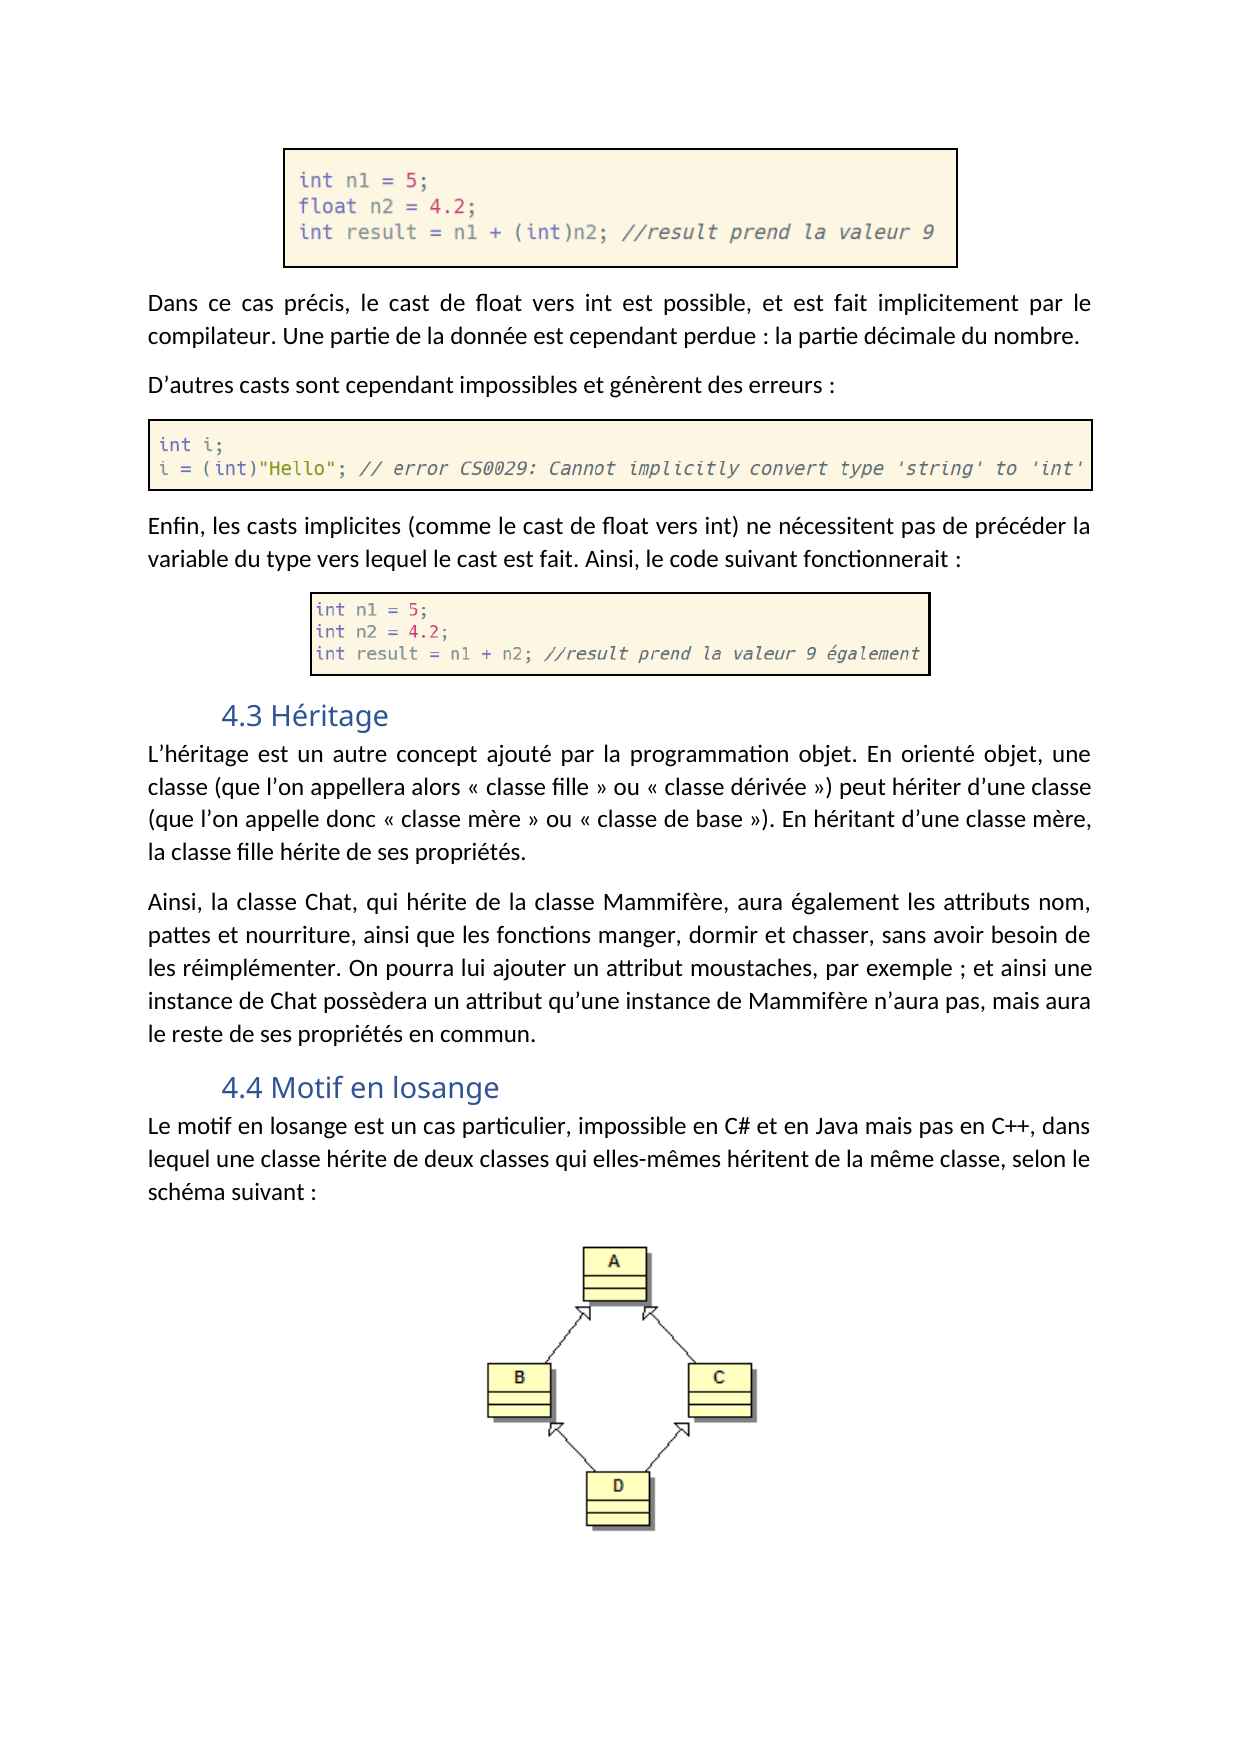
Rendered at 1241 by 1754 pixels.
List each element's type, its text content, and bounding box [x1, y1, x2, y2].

picture [464, 1225, 776, 1550]
text Enfin, les casts implicites (comme le cast de float vers int) ne nécessitent pas de précéder la variable du type vers lequel le cast est fait. Ainsi, le code suivant fonctionnerait : [148, 510, 1093, 573]
text D’autres casts sont cependant impossibles et génèrent des erreurs : [148, 369, 1093, 400]
subtitle 4.3 Héritage [148, 695, 1093, 735]
subtitle 4.4 Motif en losange [148, 1067, 1093, 1107]
text L’héritage est un autre concept ajouté par la programmation objet. En orienté objet, une classe (que l’on appellera alors « classe fille » ou « classe dérivée ») peut hériter d’une classe (que l’on appelle donc « classe mère » ou « classe de base »). En héritant d’une classe mère, la classe fille hérite de ses propriétés. [148, 738, 1093, 867]
picture [285, 150, 956, 266]
text Le motif en losange est un cas particulier, impossible en C# et en Java mais pas en C++, dans lequel une classe hérite de deux classes qui elles-mêmes héritent de la même classe, selon le schéma suivant : [148, 1110, 1093, 1207]
text Dans ce cas précis, le cast de float vers int est possible, et est fait implicitement par le compilateur. Une partie de la donnée est cependant perdue : la partie décimale du nombre. [148, 287, 1093, 351]
text Ainsi, la classe Chat, qui hérite de la classe Mammifère, aura également les attributs nom, pattes et nourriture, ainsi que les fonctions manger, dormir et chasser, sans avoir besoin de les réimplémenter. On pourra lui ajouter un attribut moustaches, par exemple ; et ainsi une instance de Chat possèdera un attribut qu’une instance de Mammifère n’aura pas, mais aura le reste de ses propriétés en commun. [148, 886, 1093, 1048]
picture [150, 421, 1091, 489]
picture [312, 594, 928, 674]
